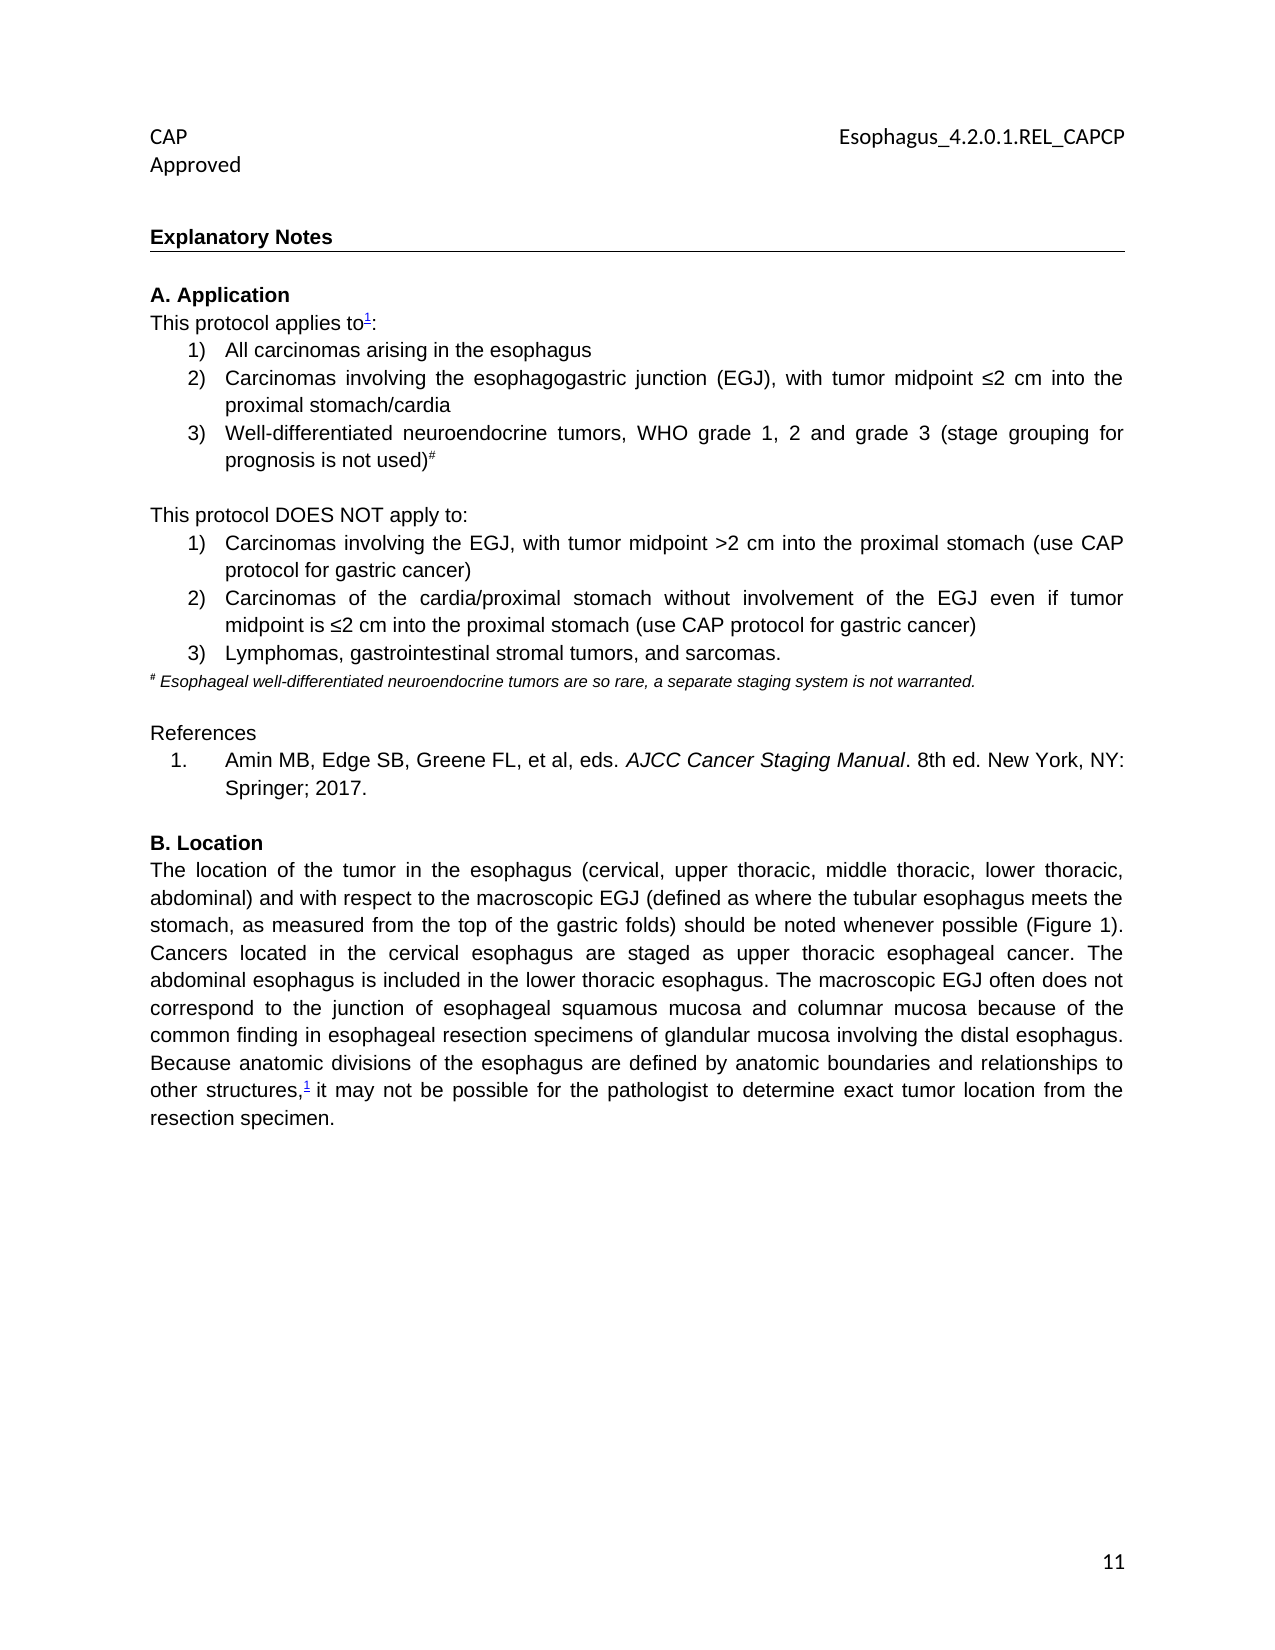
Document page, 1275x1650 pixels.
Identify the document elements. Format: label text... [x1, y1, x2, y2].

list Carcinomas involving the EGJ, with tumor midpoint >2 cm into the proximal stomach (use CAP protocol for gastric cancer) [187, 530, 1125, 582]
list Lymphomas, gastrointestinal stromal tumors, and sarcomas. [187, 640, 1125, 664]
text A. Application [150, 283, 1125, 307]
text This protocol DOES NOT apply to: [150, 503, 1125, 527]
list Well-differentiated neuroendocrine tumors, WHO grade 1, 2 and grade 3 (stage grouping for prognosis is not used)# [187, 420, 1125, 472]
text This protocol applies to1: [150, 310, 1125, 334]
text # Esophageal well-differentiated neuroendocrine tumors are so rare, a separate staging system is not warranted. [150, 671, 1125, 691]
list Carcinomas of the cardia/proximal stomach without involvement of the EGJ even if tumor midpoint is ≤2 cm into the proximal stomach (use CAP protocol for gastric cancer) [187, 585, 1125, 637]
list Carcinomas involving the esophagogastric junction (EGJ), with tumor midpoint ≤2 cm into the proximal stomach/cardia [187, 365, 1125, 417]
text References [150, 721, 1125, 745]
text Explanatory Notes [150, 225, 1125, 251]
list Amin MB, Edge SB, Greene FL, et al, eds. AJCC Cancer Staging Manual. 8th ed. New York, NY: Springer; 2017. [187, 748, 1125, 800]
list All carcinomas arising in the esophagus [187, 338, 1125, 362]
text B. Location [150, 831, 1125, 855]
text The location of the tumor in the esophagus (cervical, upper thoracic, middle thoracic, lower thoracic, abdominal) and with respect to the macroscopic EGJ (defined as where the tubular esophagus meets the stomach, as measured from the top of the gastric folds) should be noted whenever possible (Figure 1). Cancers located in the cervical esophagus are staged as upper thoracic esophageal cancer. The abdominal esophagus is included in the lower thoracic esophagus. The macroscopic EGJ often does not correspond to the junction of esophageal squamous mucosa and columnar mucosa because of the common finding in esophageal resection specimens of glandular mucosa involving the distal esophagus. Because anatomic divisions of the esophagus are defined by anatomic boundaries and relationships to other structures,1 it may not be possible for the pathologist to determine exact tumor location from the resection specimen. [150, 858, 1125, 1130]
